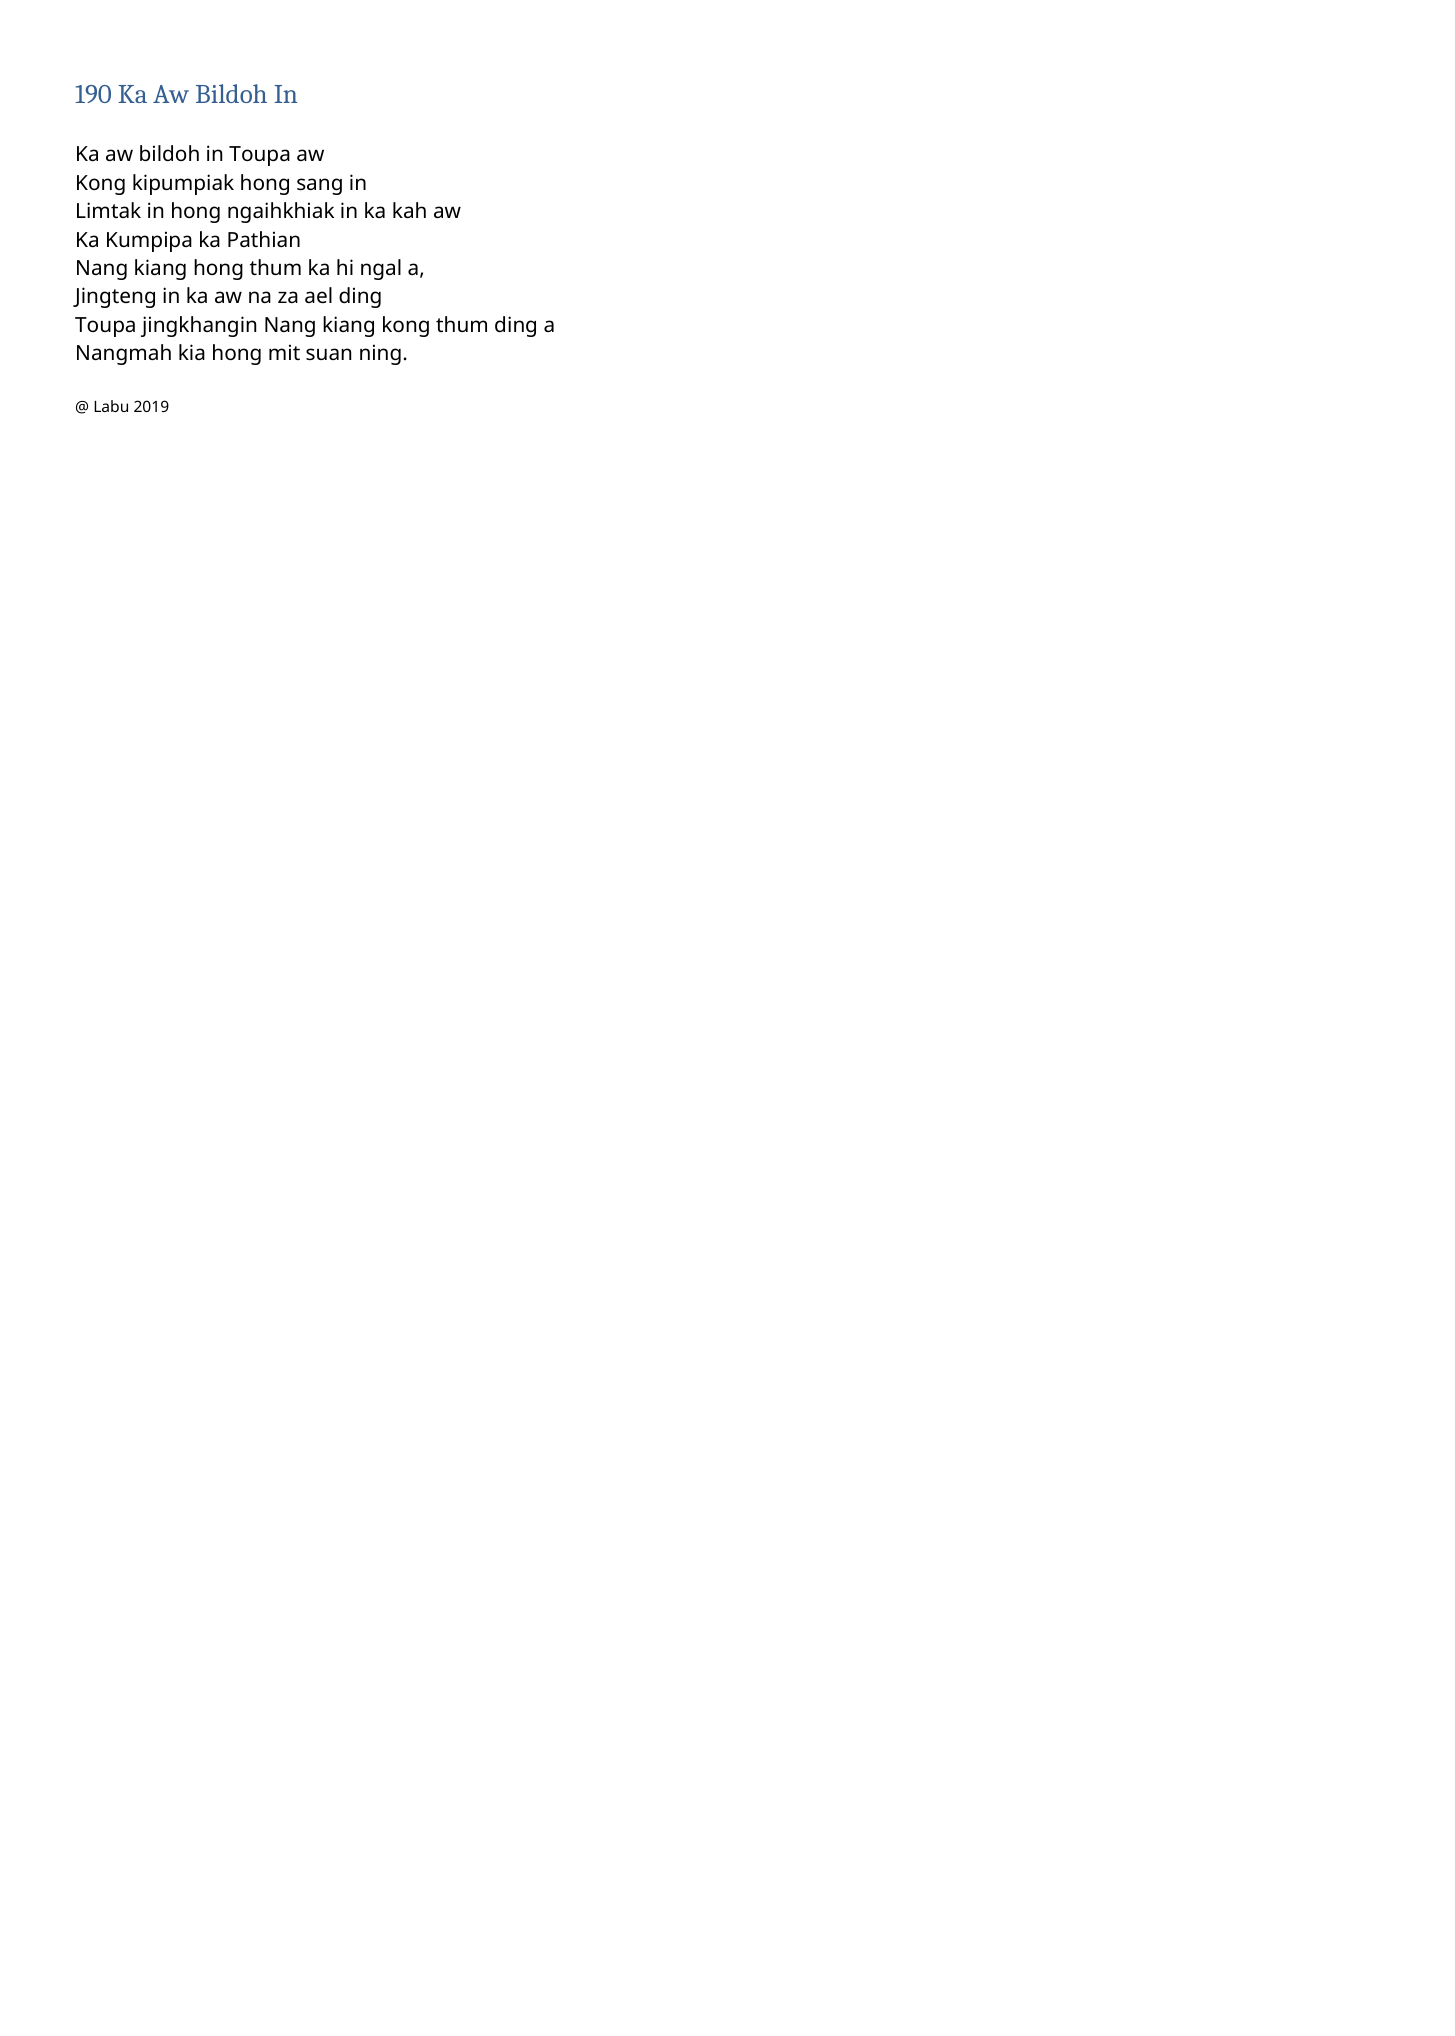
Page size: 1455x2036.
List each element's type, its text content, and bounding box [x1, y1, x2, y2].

subtitle 190 Ka Aw Bildoh In [75, 79, 1379, 110]
text @ Labu 2019 [75, 396, 1379, 449]
text Ka aw bildoh in Toupa aw Kong kipumpiak hong sang in Limtak in hong ngaihkhiak in ka kah aw Ka Kumpipa ka Pathian Nang kiang hong thum ka hi ngal a, Jingteng in ka aw na za ael ding Toupa jingkhangin Nang kiang kong thum ding a Nangmah kia hong mit suan ning. [75, 139, 1379, 367]
